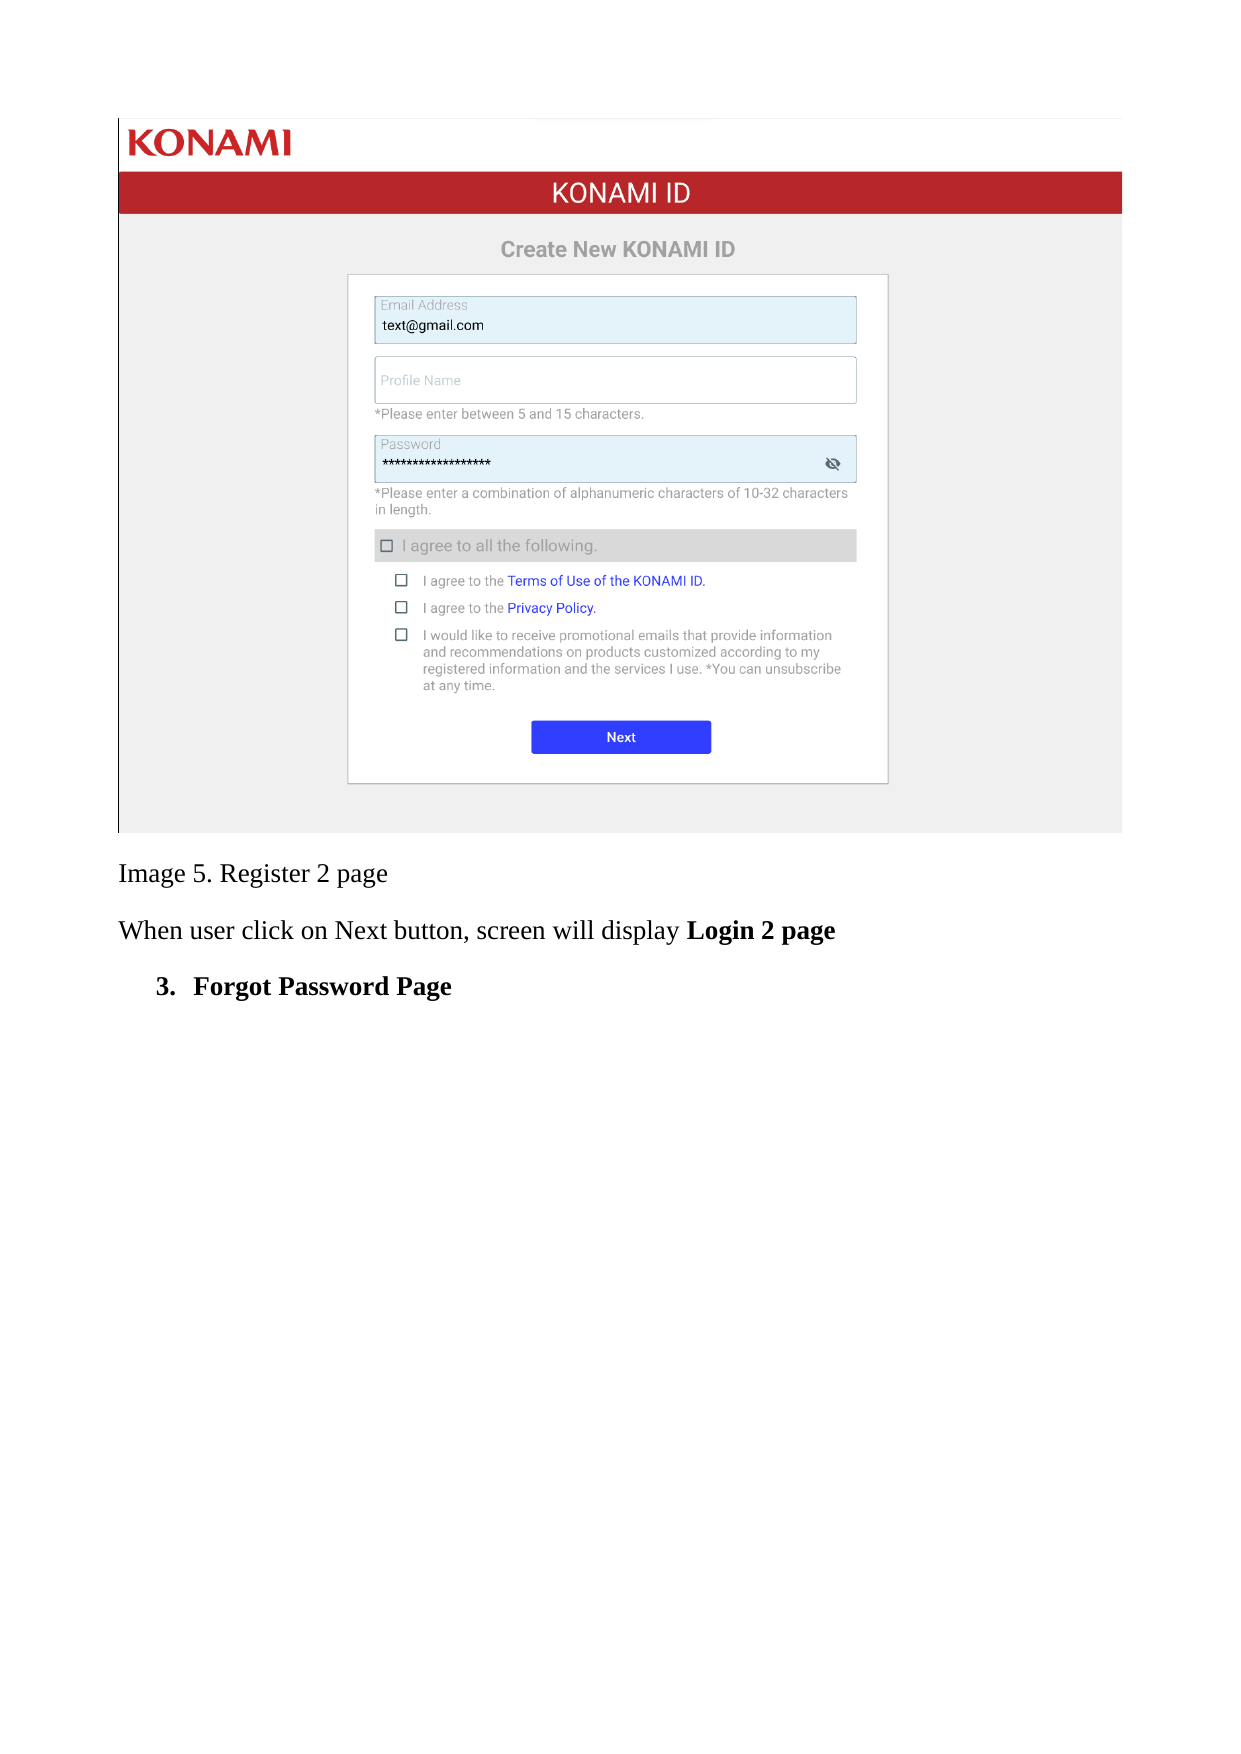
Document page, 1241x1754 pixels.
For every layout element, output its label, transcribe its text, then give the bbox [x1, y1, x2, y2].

text Image 5. Register 2 page [118, 857, 1122, 888]
text When user click on Next button, screen will display Login 2 page [118, 914, 1122, 945]
picture [118, 118, 1123, 833]
list Forgot Password Page [156, 971, 1122, 1002]
